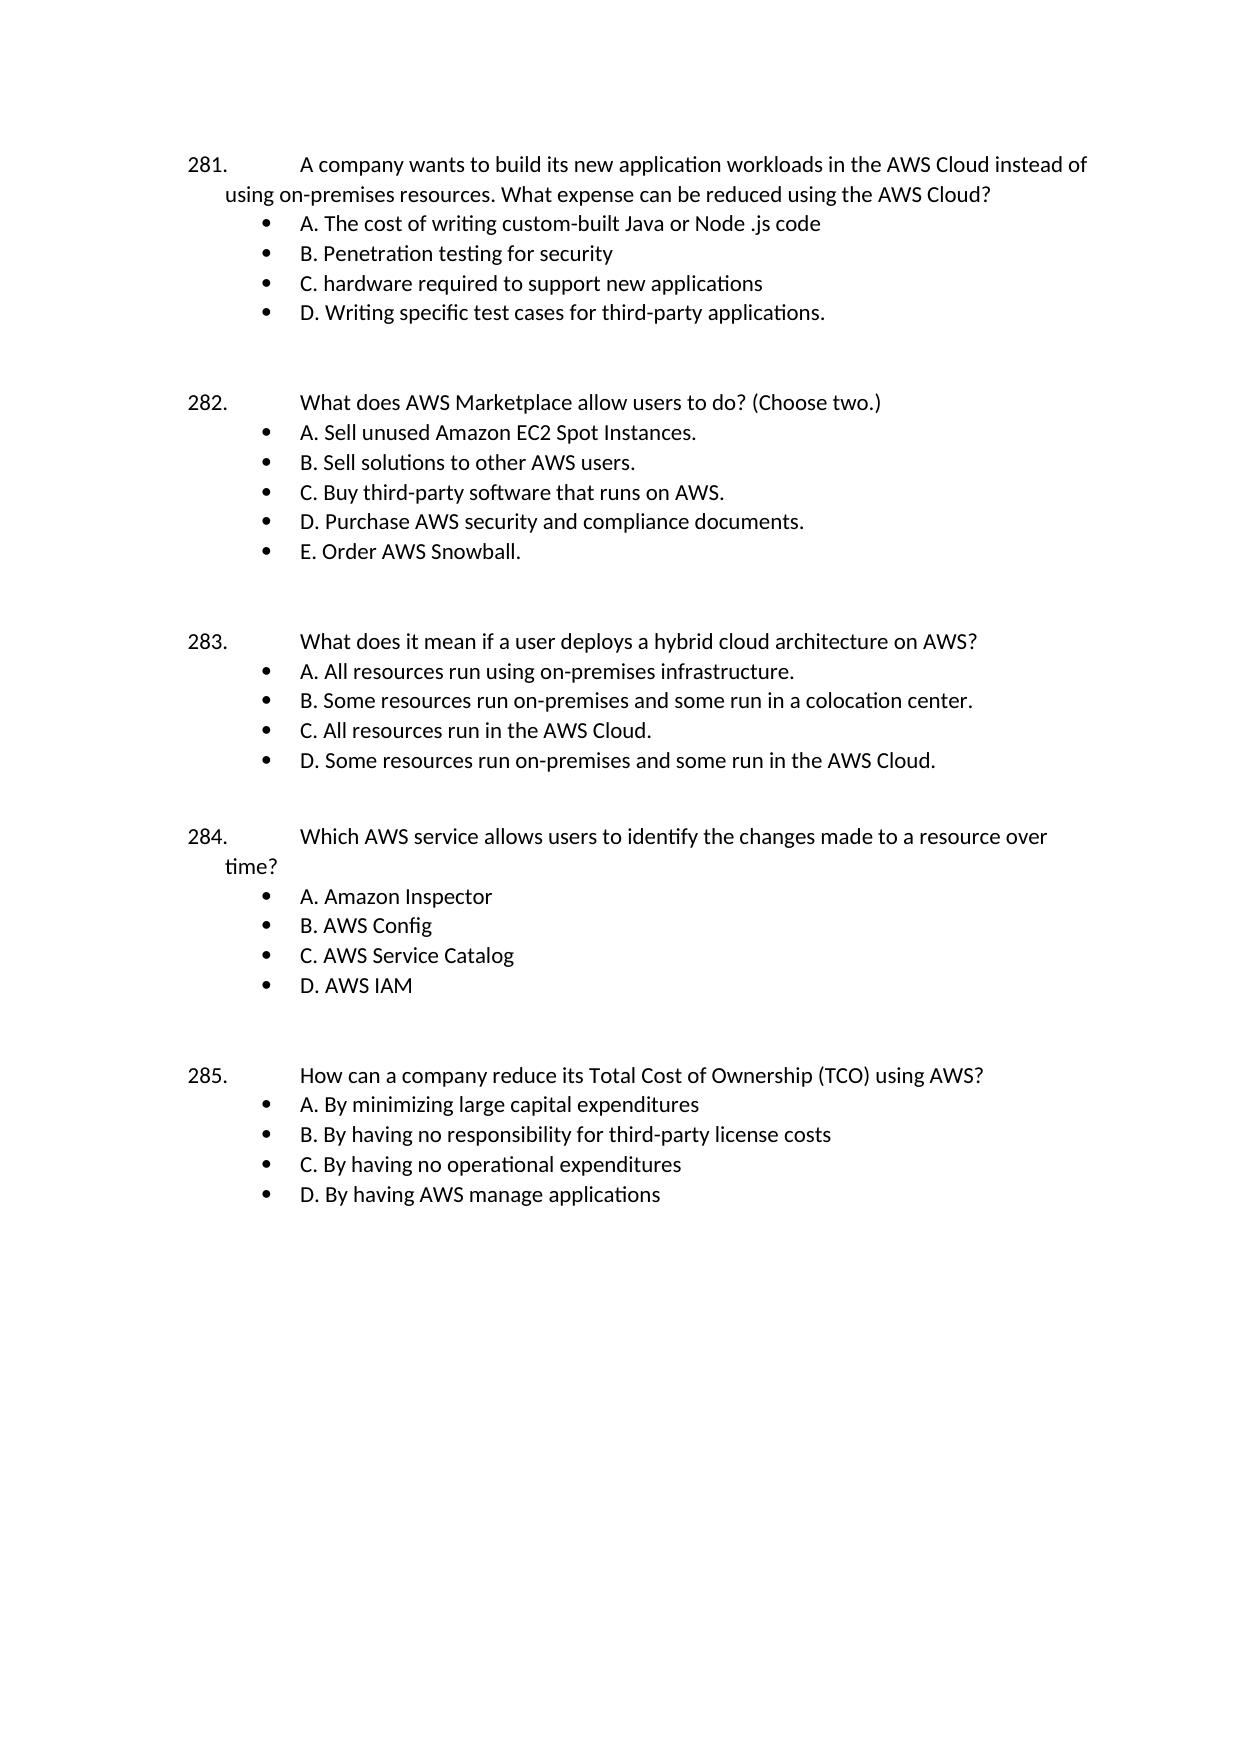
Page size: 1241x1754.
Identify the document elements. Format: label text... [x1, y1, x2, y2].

list C. hardware required to support new applications [262, 269, 1090, 297]
list How can a company reduce its Total Cost of Ownership (TCO) using AWS? [187, 1061, 1090, 1089]
list D. Purchase AWS security and compliance documents. [262, 507, 1090, 535]
list Which AWS service allows users to identify the changes made to a resource over time? [187, 822, 1090, 880]
list D. By having AWS manage applications [262, 1180, 1090, 1208]
list D. Writing specific test cases for third-party applications. [262, 298, 1090, 326]
list C. By having no operational expenditures [262, 1150, 1090, 1178]
list A. By minimizing large capital expenditures [262, 1091, 1090, 1119]
list A. The cost of writing custom-built Java or Node .js code [262, 209, 1090, 237]
list B. By having no responsibility for third-party license costs [262, 1120, 1090, 1148]
list B. AWS Config [262, 911, 1090, 939]
list A. All resources run using on-premises infrastructure. [262, 657, 1090, 685]
list What does AWS Marketplace allow users to do? (Choose two.) [187, 388, 1090, 417]
list E. Order AWS Snowball. [262, 537, 1090, 565]
list What does it mean if a user deploys a hybrid cloud architecture on AWS? [187, 627, 1090, 655]
list B. Some resources run on-premises and some run in a colocation center. [262, 686, 1090, 714]
list C. AWS Service Catalog [262, 941, 1090, 969]
list A. Sell unused Amazon EC2 Spot Instances. [262, 418, 1090, 446]
list C. All resources run in the AWS Cloud. [262, 716, 1090, 744]
list D. AWS IAM [262, 971, 1090, 999]
list D. Some resources run on-premises and some run in the AWS Cloud. [262, 746, 1090, 774]
list B. Penetration testing for security [262, 239, 1090, 267]
list B. Sell solutions to other AWS users. [262, 448, 1090, 476]
list A. Amazon Inspector [262, 882, 1090, 910]
list C. Buy third-party software that runs on AWS. [262, 478, 1090, 506]
list A company wants to build its new application workloads in the AWS Cloud instead of using on-premises resources. What expense can be reduced using the AWS Cloud? [187, 150, 1090, 208]
